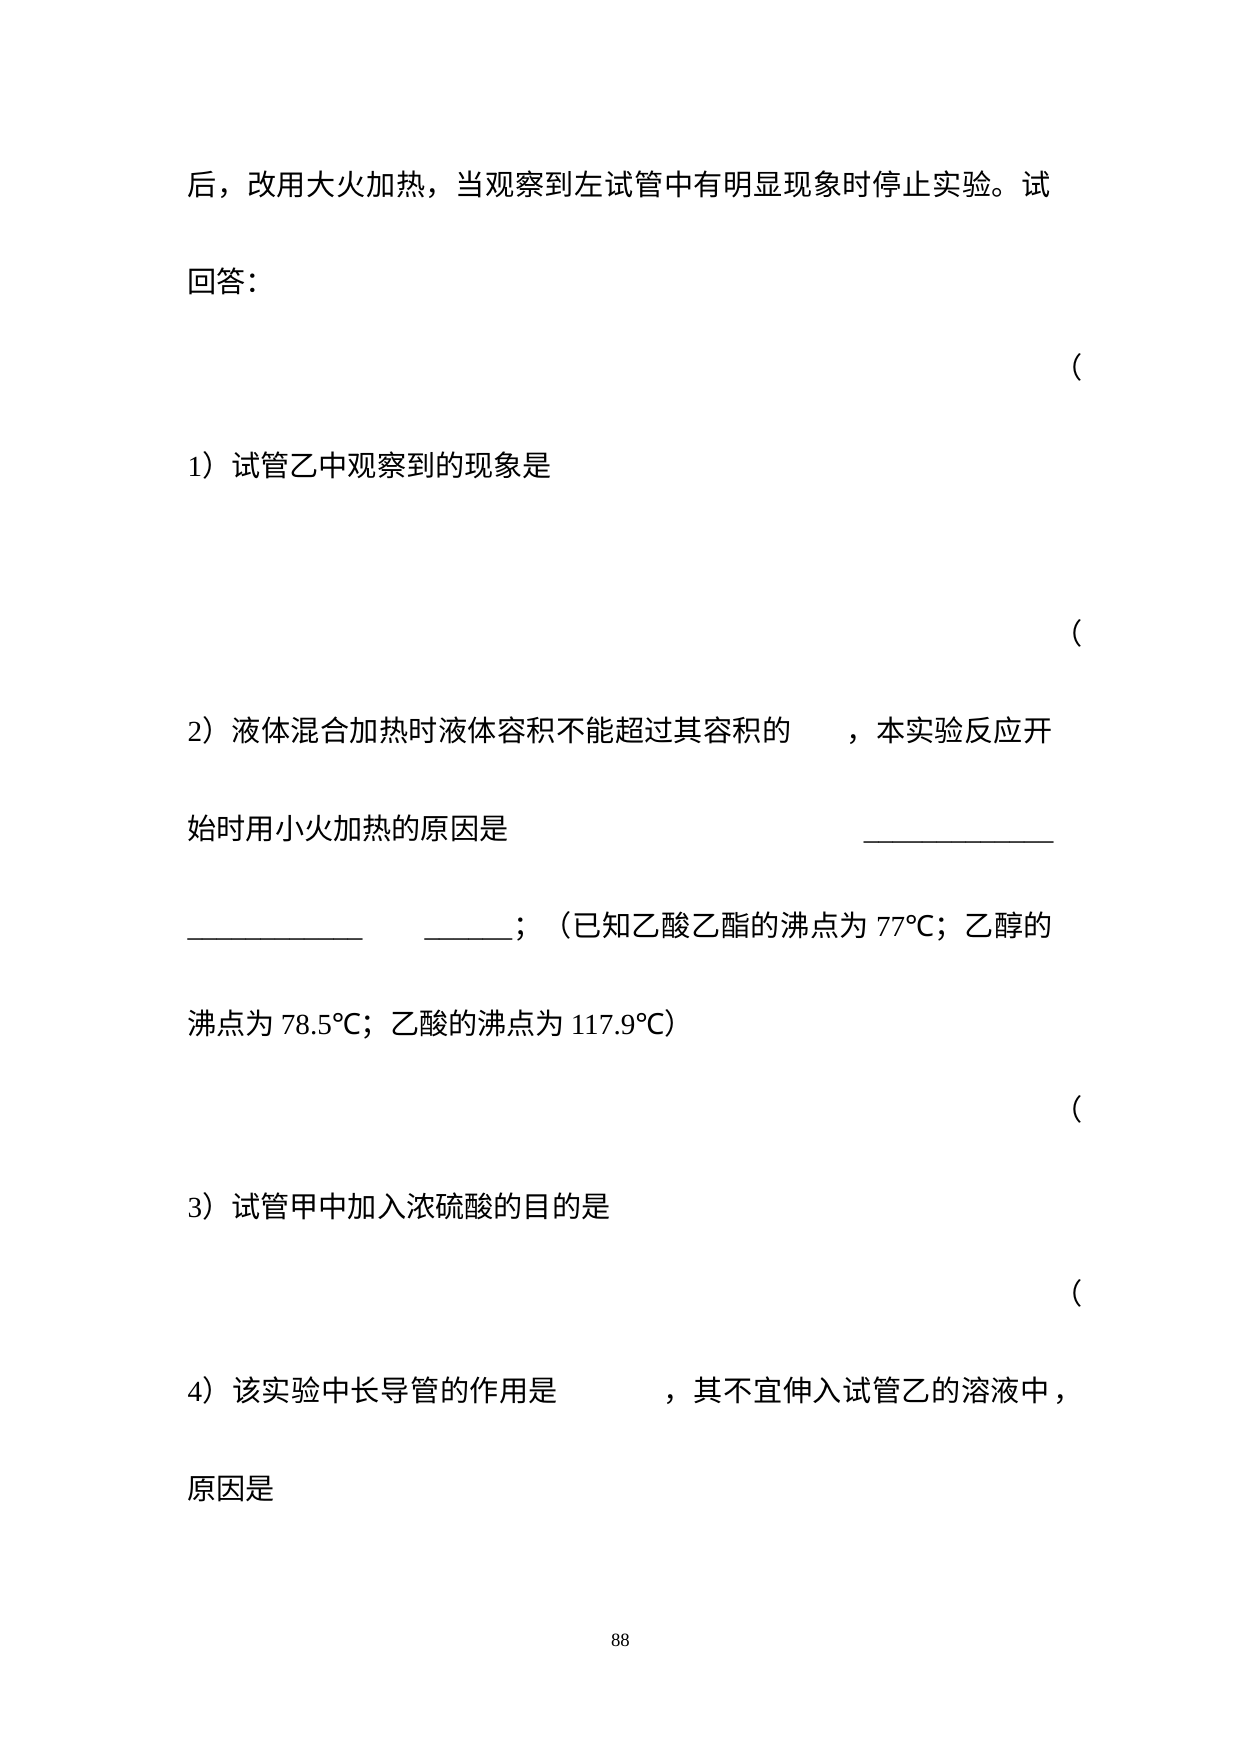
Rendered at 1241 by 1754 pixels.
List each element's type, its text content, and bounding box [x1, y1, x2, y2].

text （2）液体混合加热时液体容积不能超过其容积的 ，本实验反应开始时用小火加热的原因是 _________________________ ______；（已知乙酸乙酯的沸点为77℃；乙醇的沸点为78.5℃；乙酸的沸点为117.9℃） [187, 599, 1053, 1054]
text （4）该实验中长导管的作用是 ，其不宜伸入试管乙的溶液中，原因是 [187, 1259, 1053, 1519]
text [187, 150, 1053, 312]
text （1）试管乙中观察到的现象是 [187, 334, 1053, 496]
text （3）试管甲中加入浓硫酸的目的是 [187, 1075, 1053, 1238]
